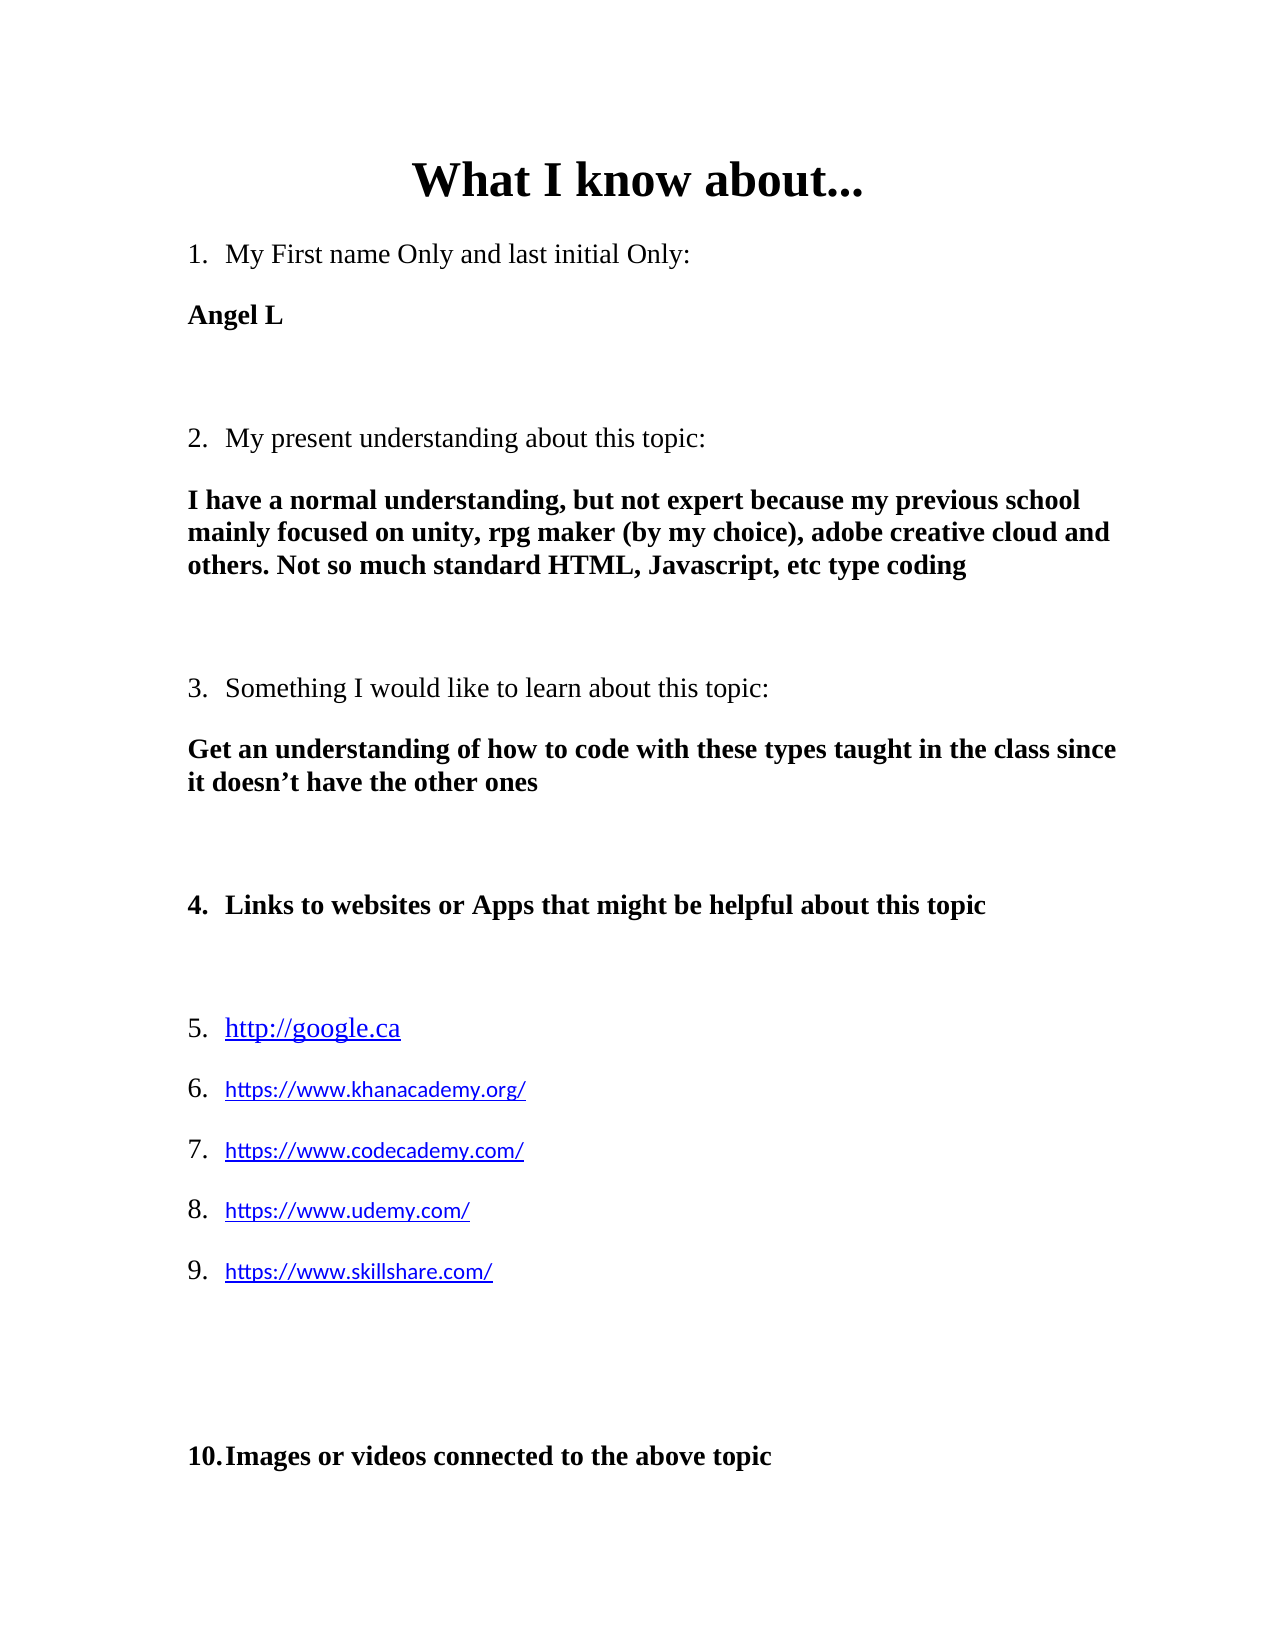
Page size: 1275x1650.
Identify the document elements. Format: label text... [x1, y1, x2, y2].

text Get an understanding of how to code with these types taught in the class since it doesn’t have the other ones [187, 732, 1125, 797]
list My First name Only and last initial Only: [187, 237, 1125, 269]
list Images or videos connected to the above topic [187, 1439, 1125, 1471]
list https://www.khanacademy.org/ [187, 1072, 1125, 1104]
list My present understanding about this topic: [187, 421, 1125, 454]
list Something I would like to learn about this topic: [187, 671, 1125, 703]
list Links to websites or Apps that might be helpful about this topic [187, 888, 1125, 920]
list http://google.ca [187, 1011, 1125, 1043]
list https://www.skillshare.com/ [187, 1253, 1125, 1411]
list https://www.udemy.com/ [187, 1193, 1125, 1225]
text I have a normal understanding, but not expert because my previous school mainly focused on unity, rpg maker (by my choice), adobe creative cloud and others. Not so much standard HTML, Javascript, etc type coding [187, 483, 1125, 580]
text What I know about... [150, 150, 1125, 207]
list https://www.codecademy.com/ [187, 1132, 1125, 1164]
text Angel L [187, 298, 1125, 331]
